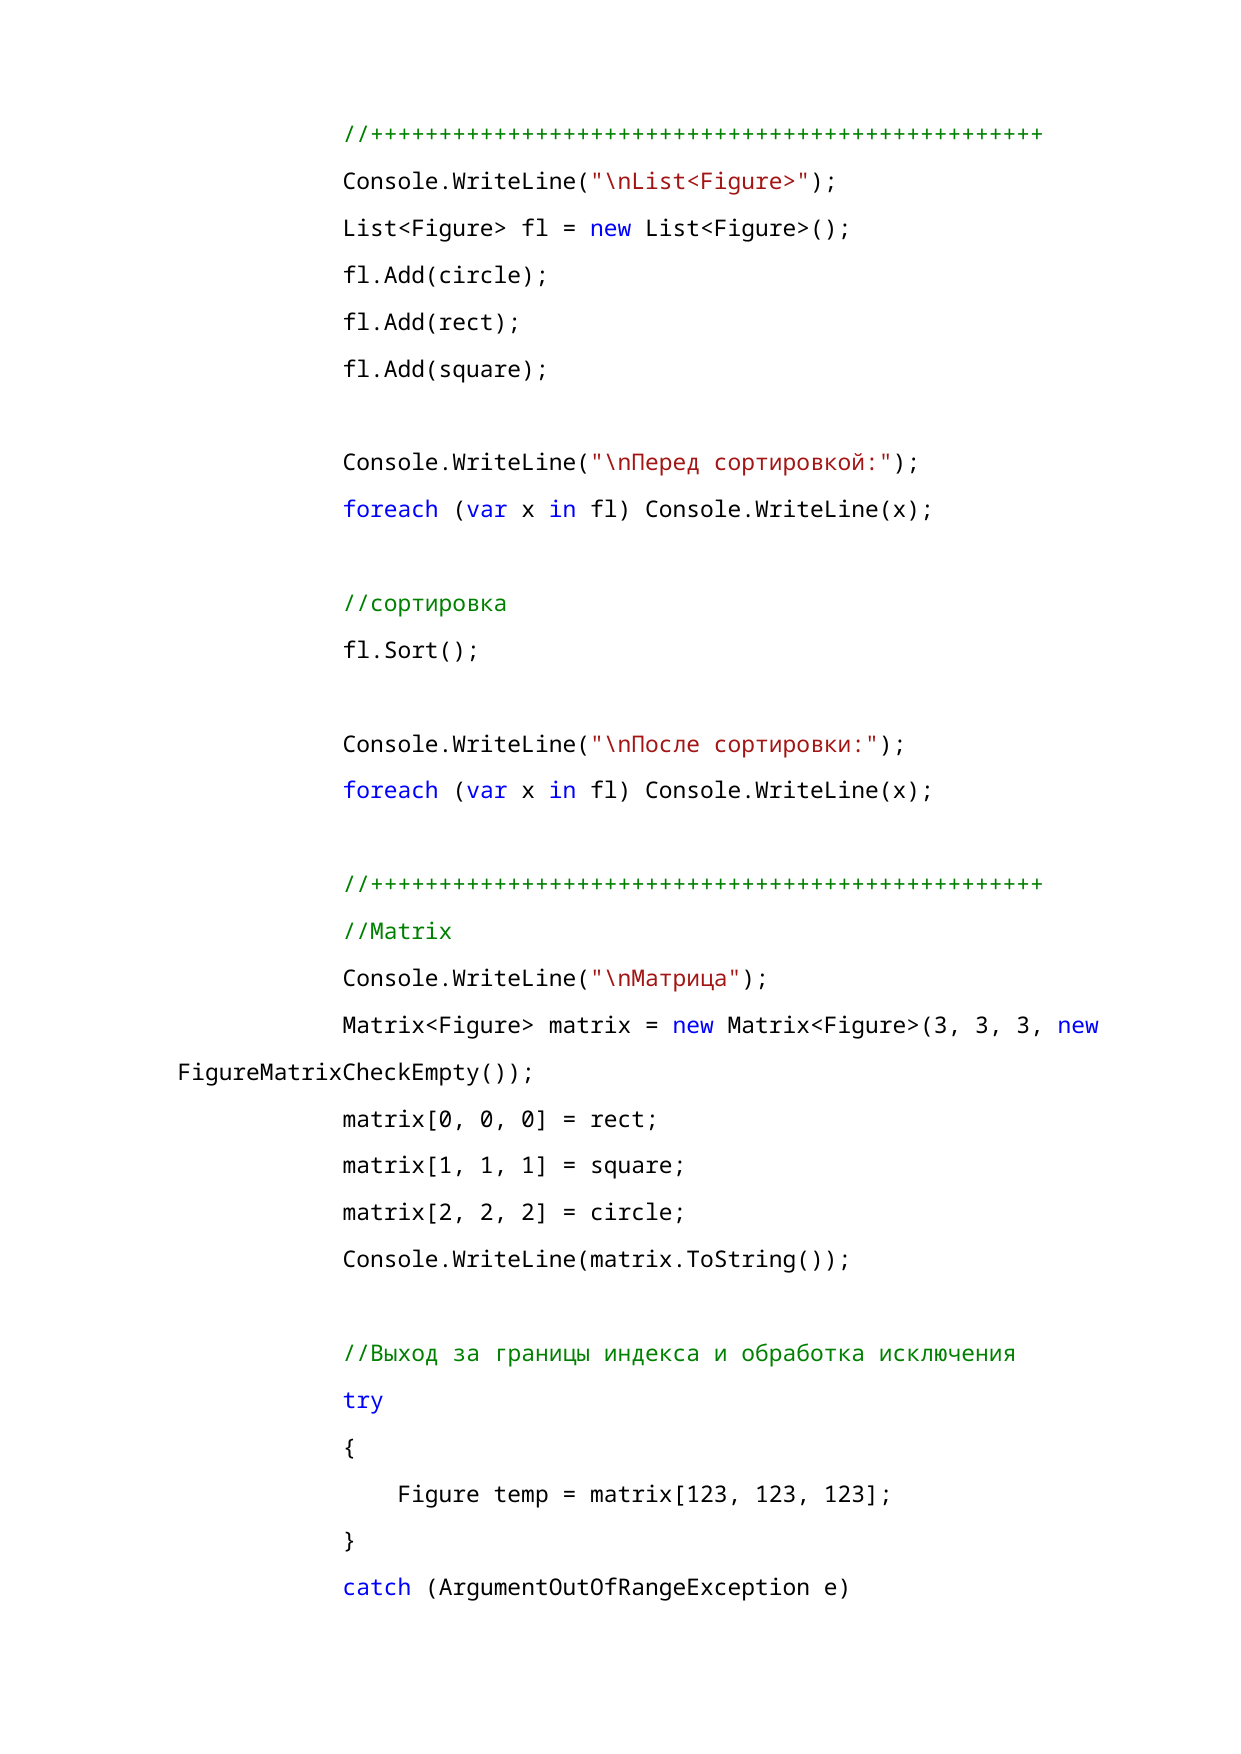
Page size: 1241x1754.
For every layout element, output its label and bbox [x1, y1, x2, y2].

text [177, 118, 1152, 1602]
